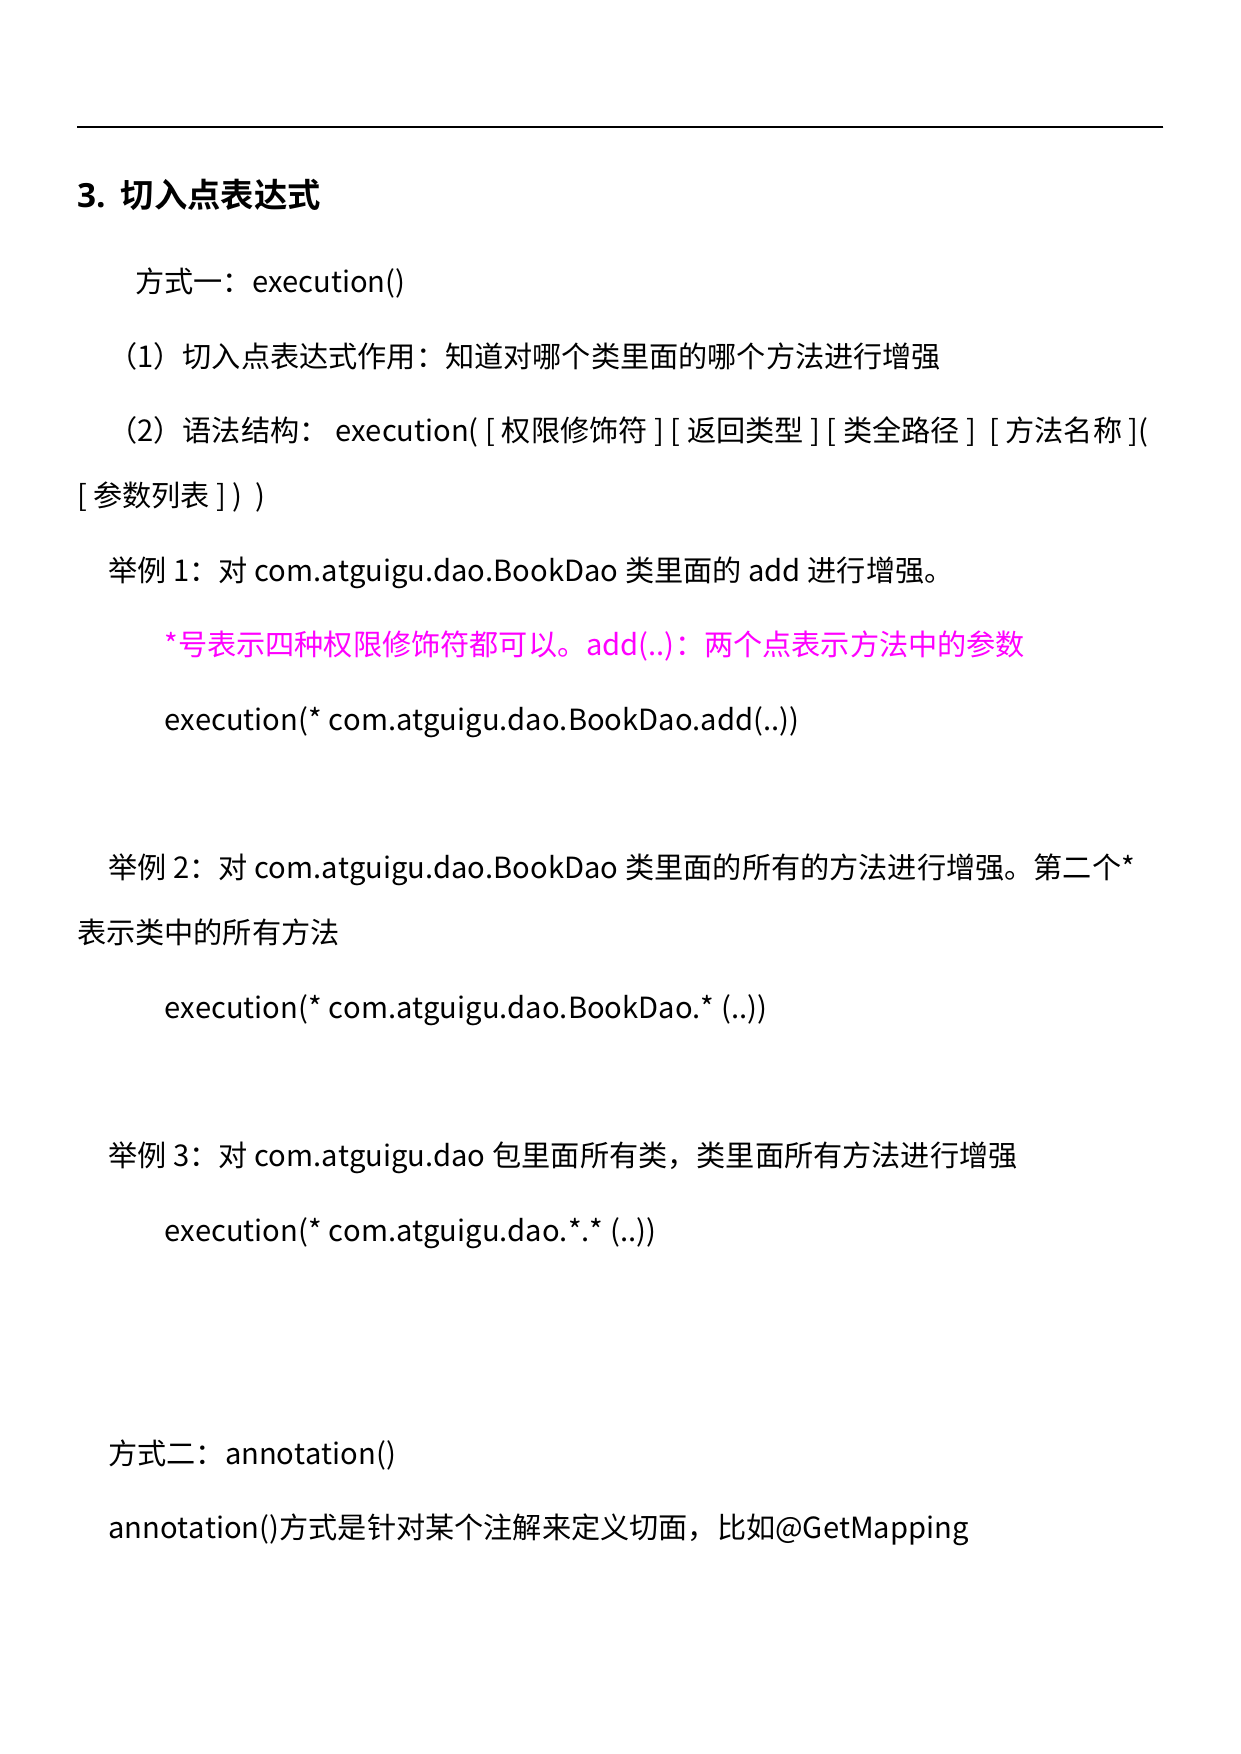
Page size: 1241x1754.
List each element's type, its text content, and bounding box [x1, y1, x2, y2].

subtitle 切入点表达式 [77, 161, 1163, 226]
text execution(* com.atguigu.dao.BookDao.* (..)) [77, 973, 1163, 1038]
text execution(* com.atguigu.dao.*.* (..)) [77, 1196, 1163, 1261]
text annotation()方式是针对某个注解来定义切面，比如@GetMapping [77, 1493, 1163, 1558]
text 举例 2：对 com.atguigu.dao.BookDao 类里面的所有的方法进行增强。第二个*表示类中的所有方法 [77, 833, 1163, 963]
text 方式一：execution() [77, 247, 1163, 312]
text （1）切入点表达式作用：知道对哪个类里面的哪个方法进行增强 [77, 322, 1163, 387]
text 方式二：annotation() [77, 1419, 1163, 1484]
text 举例 3：对 com.atguigu.dao 包里面所有类，类里面所有方法进行增强 [77, 1122, 1163, 1187]
text （2）语法结构： execution( [ 权限修饰符 ] [ 返回类型 ] [ 类全路径 ] [ 方法名称 ]( [ 参数列表 ] ) ) [77, 397, 1163, 527]
text execution(* com.atguigu.dao.BookDao.add(..)) [77, 685, 1163, 750]
text 举例 1：对 com.atguigu.dao.BookDao 类里面的 add 进行增强。 [77, 536, 1163, 601]
text *号表示四种权限修饰符都可以。add(..)：两个点表示方法中的参数 [77, 610, 1163, 675]
